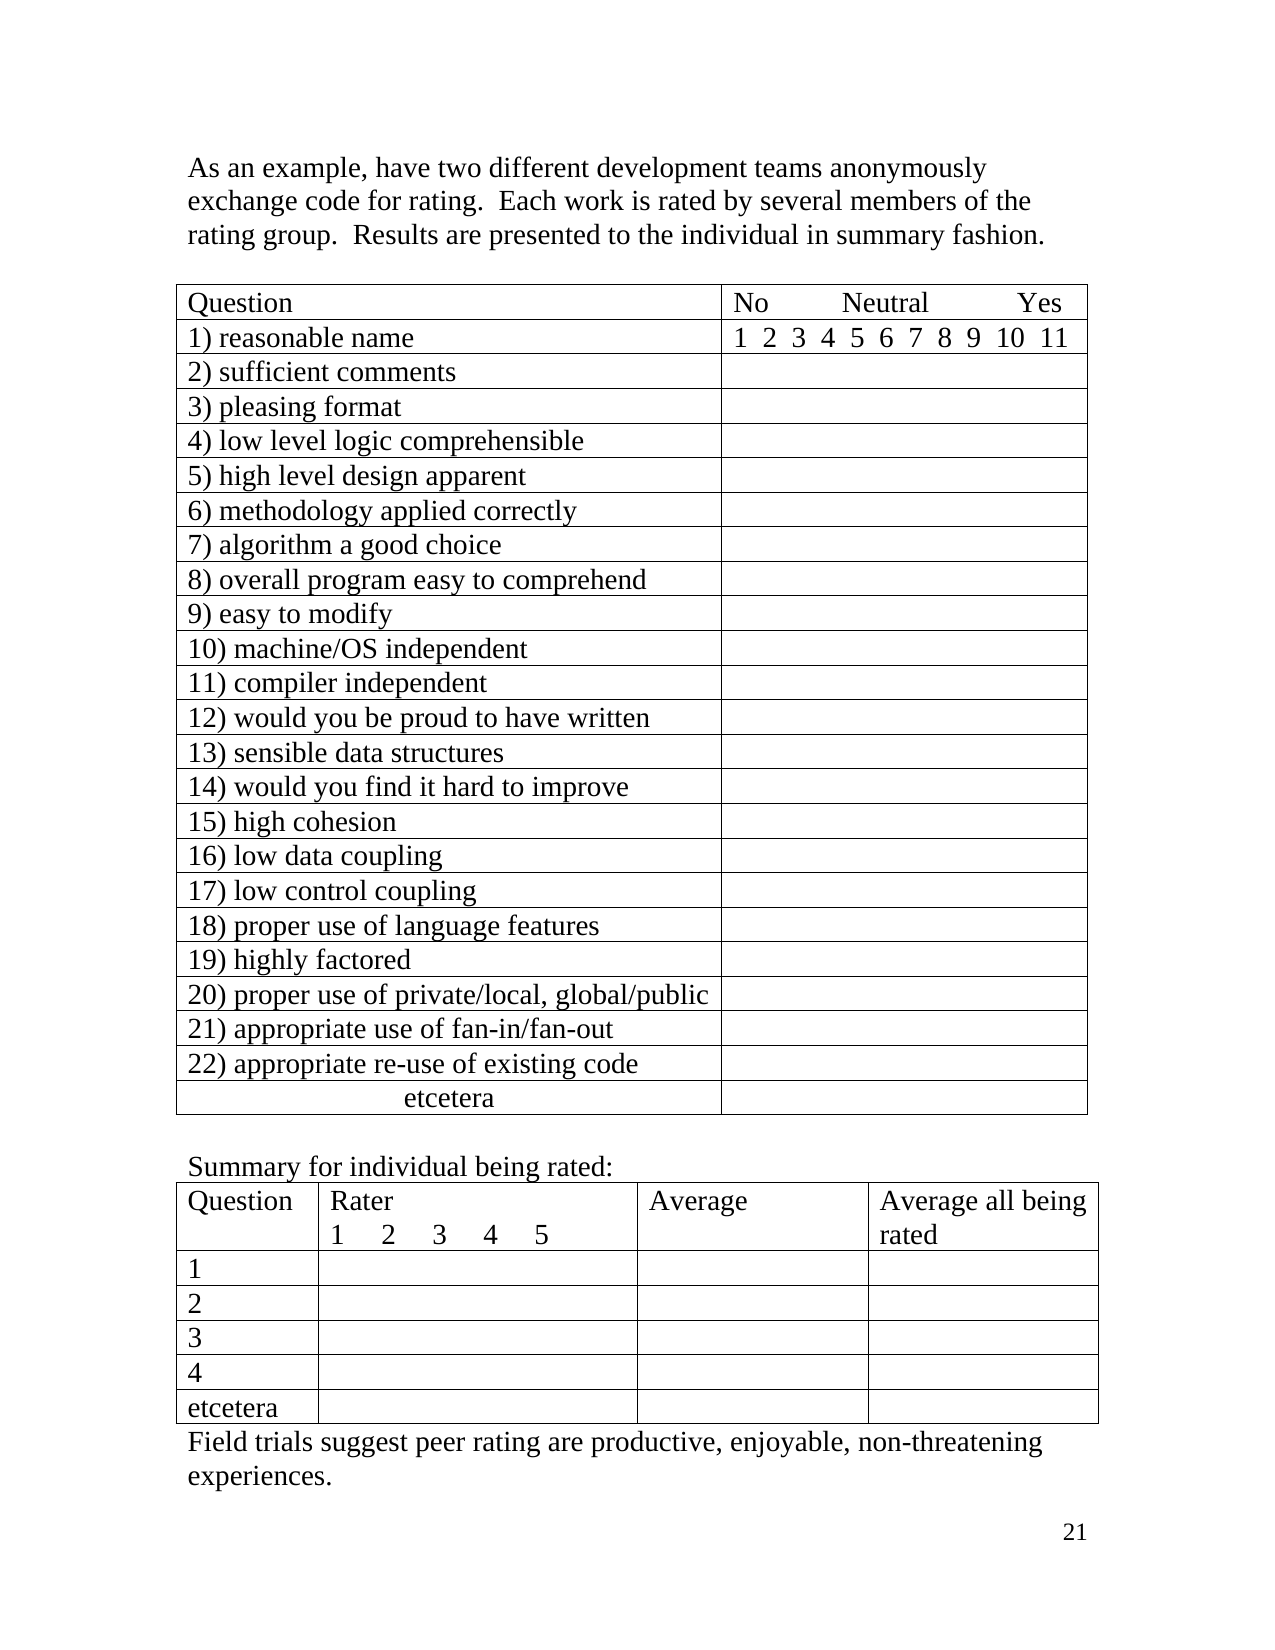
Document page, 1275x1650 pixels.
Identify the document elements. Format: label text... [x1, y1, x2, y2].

table_header No Neutral Yes [722, 285, 1087, 319]
table_cell [722, 1046, 1087, 1079]
table_cell [722, 908, 1087, 941]
table_cell etcetera [177, 1081, 721, 1114]
table_cell [638, 1286, 868, 1319]
table_cell [638, 1390, 868, 1423]
table_cell 12) would you be proud to have written [177, 700, 721, 734]
table_cell 20) proper use of private/local, global/public [177, 977, 721, 1010]
table_header Average [638, 1183, 868, 1250]
table_cell [722, 977, 1087, 1010]
table_cell [722, 389, 1087, 422]
table_cell 19) highly factored [177, 942, 721, 976]
table_cell [869, 1251, 1098, 1285]
table_cell [722, 596, 1087, 630]
table_cell [722, 700, 1087, 734]
table_cell 5) high level design apparent [177, 458, 721, 492]
table_cell [869, 1321, 1098, 1354]
table_cell [722, 527, 1087, 561]
table_cell [722, 631, 1087, 664]
table_cell 9) easy to modify [177, 596, 721, 630]
table_cell 22) appropriate re-use of existing code [177, 1046, 721, 1079]
table_cell [638, 1321, 868, 1354]
table_cell 10) machine/OS independent [177, 631, 721, 664]
table_cell 3 [177, 1321, 318, 1354]
table_cell 1 [177, 1251, 318, 1285]
table_cell 1) reasonable name [177, 320, 721, 353]
table_cell [319, 1355, 637, 1389]
table_cell 16) low data coupling [177, 839, 721, 872]
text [187, 1424, 1087, 1491]
table_cell [722, 735, 1087, 768]
table_cell [869, 1286, 1098, 1319]
table_cell 3) pleasing format [177, 389, 721, 422]
table_cell [722, 839, 1087, 872]
table_cell [722, 769, 1087, 803]
table_header Average all being rated [869, 1183, 1098, 1250]
table_cell 14) would you find it hard to improve [177, 769, 721, 803]
table_cell 17) low control coupling [177, 873, 721, 907]
table_cell 2 [177, 1286, 318, 1319]
table_cell [319, 1321, 637, 1354]
table_cell 11) compiler independent [177, 666, 721, 699]
table_cell [722, 354, 1087, 388]
table_cell 6) methodology applied correctly [177, 493, 721, 526]
table_cell 4) low level logic comprehensible [177, 424, 721, 457]
table_cell [722, 1081, 1087, 1114]
table_cell [722, 1011, 1087, 1045]
table_cell [869, 1355, 1098, 1389]
table_cell 7) algorithm a good choice [177, 527, 721, 561]
table_cell [319, 1286, 637, 1319]
table_cell [722, 458, 1087, 492]
table_header Rater 1 2 3 4 5 [319, 1183, 637, 1250]
table_cell [722, 424, 1087, 457]
table_cell 15) high cohesion [177, 804, 721, 837]
table_cell [319, 1251, 637, 1285]
table_cell 4 [177, 1355, 318, 1389]
table_cell 8) overall program easy to comprehend [177, 562, 721, 595]
table_cell 2) sufficient comments [177, 354, 721, 388]
table_cell [722, 804, 1087, 837]
table_cell [638, 1251, 868, 1285]
table_cell [722, 666, 1087, 699]
table_header Question [177, 285, 721, 319]
table_cell [722, 493, 1087, 526]
table_cell etcetera [177, 1390, 318, 1423]
table_cell [869, 1390, 1098, 1423]
table_cell [722, 873, 1087, 907]
text As an example, have two different development teams anonymously exchange code for rating. Each work is rated by several members of the rating group. Results are presented to the individual in summary fashion. [187, 150, 1087, 251]
table_cell [722, 562, 1087, 595]
table_cell 13) sensible data structures [177, 735, 721, 768]
table_cell 18) proper use of language features [177, 908, 721, 941]
text Summary for individual being rated: [187, 1149, 1087, 1182]
table_cell 21) appropriate use of fan-in/fan-out [177, 1011, 721, 1045]
table_header Question [177, 1183, 318, 1250]
table_cell [319, 1390, 637, 1423]
table_cell [638, 1355, 868, 1389]
table_cell 1 2 3 4 5 6 7 8 9 10 11 [722, 320, 1087, 353]
table_cell [722, 942, 1087, 976]
